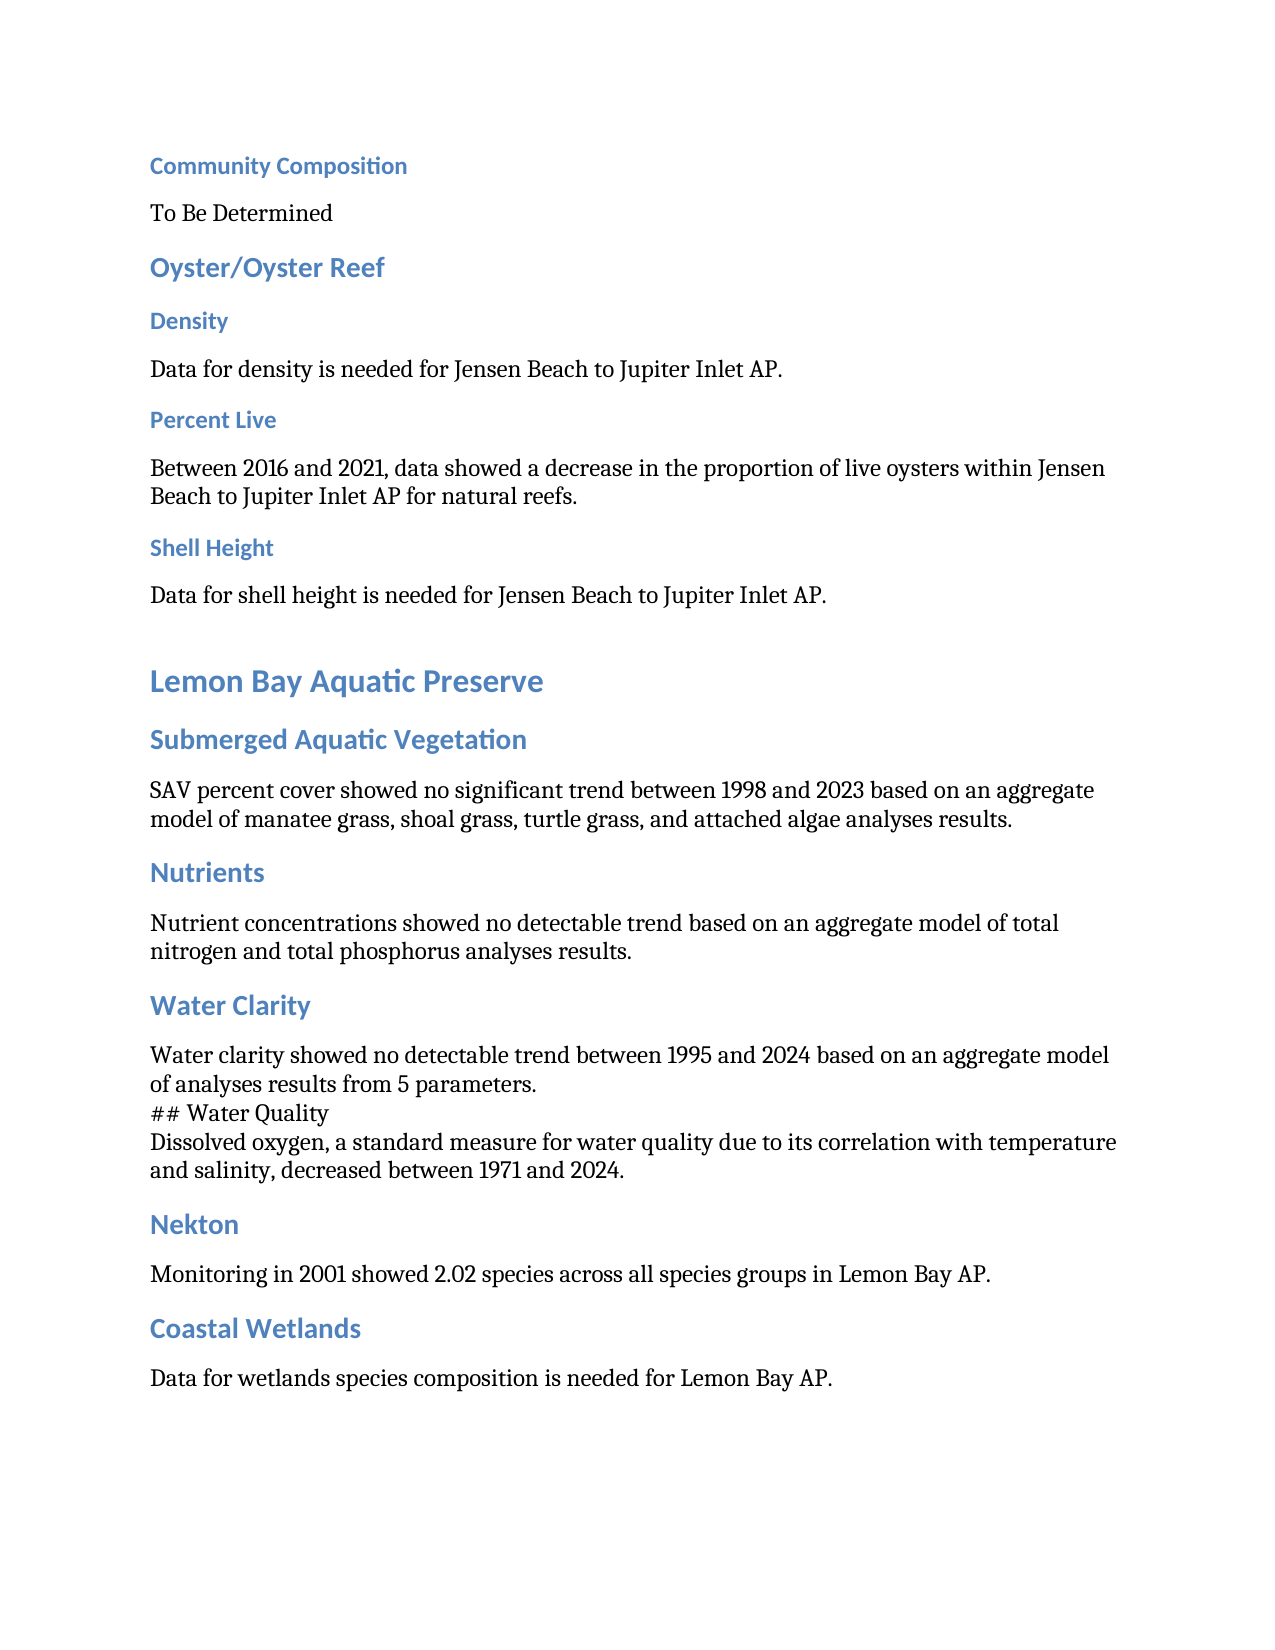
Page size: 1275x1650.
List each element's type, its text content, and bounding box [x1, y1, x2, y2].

subtitle Lemon Bay Aquatic Preserve [150, 660, 1125, 701]
text Water clarity showed no detectable trend between 1995 and 2024 based on an aggregate model of analyses results from 5 parameters. ## Water Quality Dissolved oxygen, a standard measure for water quality due to its correlation with temperature and salinity, decreased between 1971 and 2024. [150, 1041, 1125, 1185]
text Data for wetlands species composition is needed for Lemon Bay AP. [150, 1364, 1125, 1393]
subtitle Nutrients [150, 854, 1125, 890]
text To Be Determined [150, 199, 1125, 228]
subtitle Community Composition [150, 150, 1125, 181]
text Monitoring in 2001 showed 2.02 species across all species groups in Lemon Bay AP. [150, 1260, 1125, 1289]
subtitle Shell Height [150, 532, 1125, 562]
subtitle Water Clarity [150, 987, 1125, 1022]
subtitle Coastal Wetlands [150, 1310, 1125, 1345]
text SAV percent cover showed no significant trend between 1998 and 2023 based on an aggregate model of manatee grass, shoal grass, turtle grass, and attached algae analyses results. [150, 776, 1125, 833]
subtitle Density [150, 305, 1125, 336]
text Nutrient concentrations showed no detectable trend based on an aggregate model of total nitrogen and total phosphorus analyses results. [150, 908, 1125, 966]
subtitle Submerged Aquatic Vegetation [150, 721, 1125, 757]
subtitle Oyster/Oyster Reef [150, 249, 1125, 284]
subtitle Nekton [150, 1206, 1125, 1241]
subtitle Percent Live [150, 404, 1125, 435]
text Data for shell height is needed for Jensen Beach to Jupiter Inlet AP. [150, 581, 1125, 610]
text Data for density is needed for Jensen Beach to Jupiter Inlet AP. [150, 354, 1125, 383]
text Between 2016 and 2021, data showed a decrease in the proportion of live oysters within Jensen Beach to Jupiter Inlet AP for natural reefs. [150, 453, 1125, 511]
